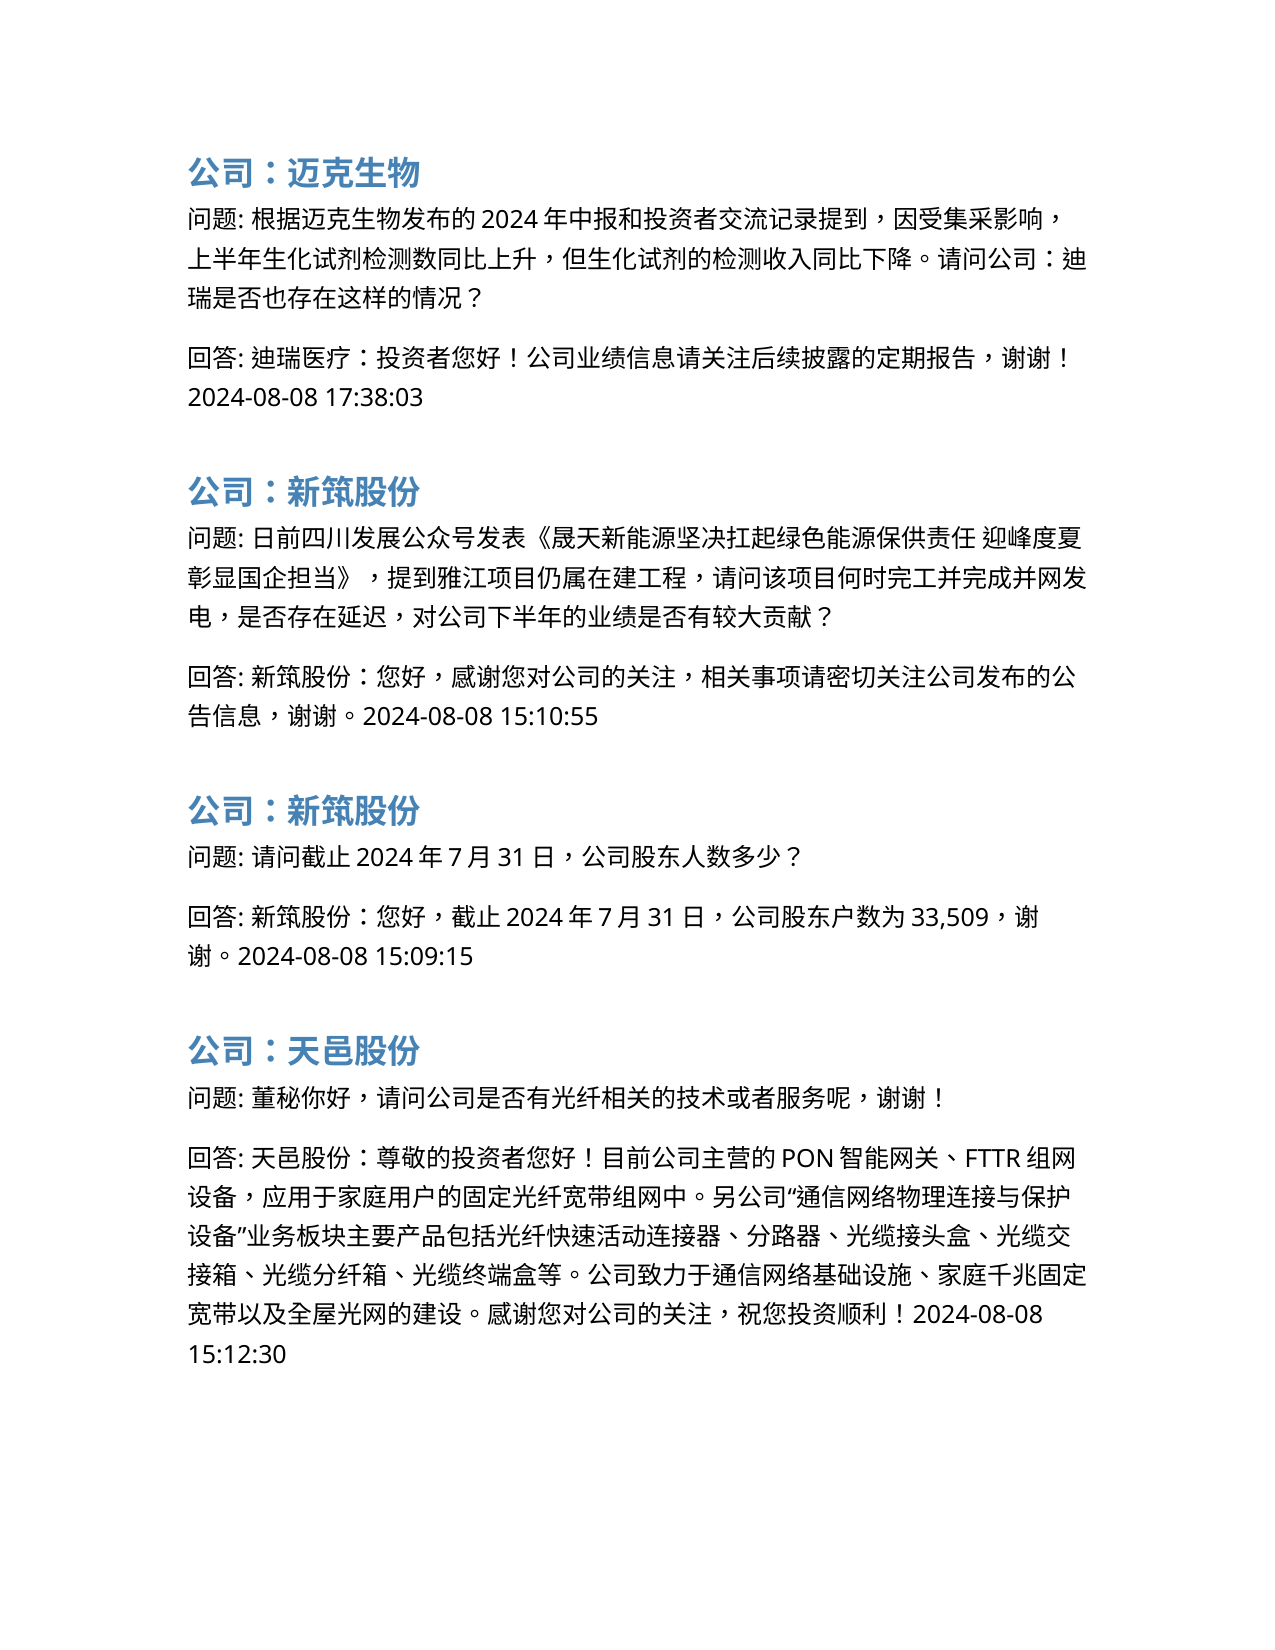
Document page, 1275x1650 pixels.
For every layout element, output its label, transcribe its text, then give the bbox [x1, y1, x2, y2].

subtitle 公司：新筑股份 [187, 469, 1087, 514]
text 问题: 请问截止2024年7月31日，公司股东人数多少？ [187, 840, 1087, 874]
text 回答: 迪瑞医疗：投资者您好！公司业绩信息请关注后续披露的定期报告，谢谢！2024-08-08 17:38:03 [187, 341, 1087, 414]
text 问题: 日前四川发展公众号发表《晟天新能源坚决扛起绿色能源保供责任 迎峰度夏彰显国企担当》，提到雅江项目仍属在建工程，请问该项目何时完工并完成并网发电，是否存在延迟，对公司下半年的业绩是否有较大贡献？ [187, 521, 1087, 633]
subtitle 公司：天邑股份 [187, 1028, 1087, 1074]
text 回答: 新筑股份：您好，感谢您对公司的关注，相关事项请密切关注公司发布的公告信息，谢谢。2024-08-08 15:10:55 [187, 659, 1087, 733]
text 问题: 董秘你好，请问公司是否有光纤相关的技术或者服务呢，谢谢！ [187, 1080, 1087, 1114]
text 回答: 天邑股份：尊敬的投资者您好！目前公司主营的PON智能网关、FTTR组网设备，应用于家庭用户的固定光纤宽带组网中。另公司“通信网络物理连接与保护设备”业务板块主要产品包括光纤快速活动连接器、分路器、光缆接头盒、光缆交接箱、光缆分纤箱、光缆终端盒等。公司致力于通信网络基础设施、家庭千兆固定宽带以及全屋光网的建设。感谢您对公司的关注，祝您投资顺利！2024-08-08 15:12:30 [187, 1140, 1087, 1370]
subtitle 公司：迈克生物 [187, 150, 1087, 195]
text 回答: 新筑股份：您好，截止2024年7月31日，公司股东户数为33,509，谢谢。2024-08-08 15:09:15 [187, 900, 1087, 973]
subtitle 公司：新筑股份 [187, 788, 1087, 833]
text 问题: 根据迈克生物发布的2024年中报和投资者交流记录提到，因受集采影响，上半年生化试剂检测数同比上升，但生化试剂的检测收入同比下降。请问公司：迪瑞是否也存在这样的情况？ [187, 202, 1087, 314]
